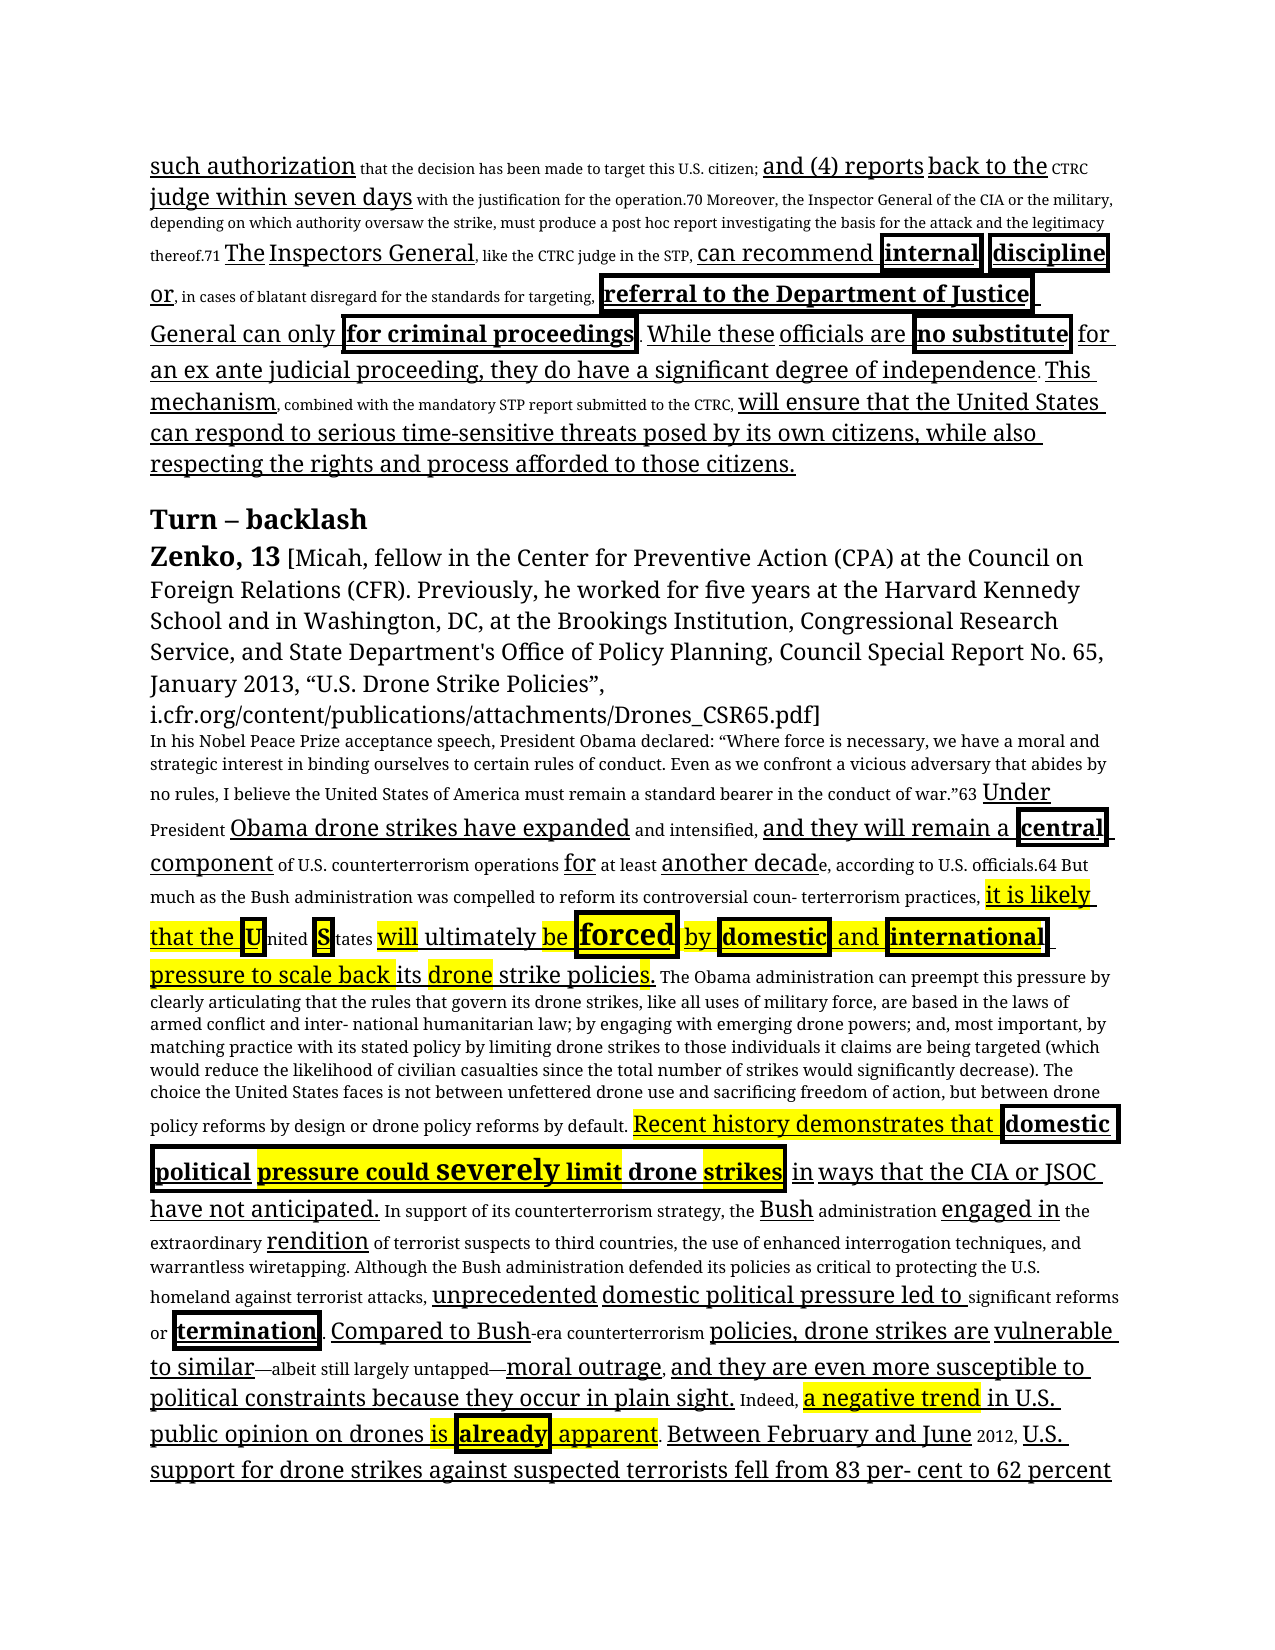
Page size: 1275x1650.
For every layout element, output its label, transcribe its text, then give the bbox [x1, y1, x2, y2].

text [150, 730, 1125, 1485]
text Zenko, 13 [Micah, fellow in the Center for Preventive Action (CPA) at the Council on Foreign Relations (CFR). Previously, he worked for five years at the Harvard Kennedy School and in Washington, DC, at the Brookings Institution, Congressional Research Service, and State Department's Office of Policy Planning, Council Special Report No. 65, January 2013, “U.S. Drone Strike Policies”, i.cfr.org/content/publications/attachments/Drones_CSR65.pdf‎] [150, 537, 1125, 730]
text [150, 150, 1125, 479]
subtitle Turn – backlash [150, 500, 1125, 537]
